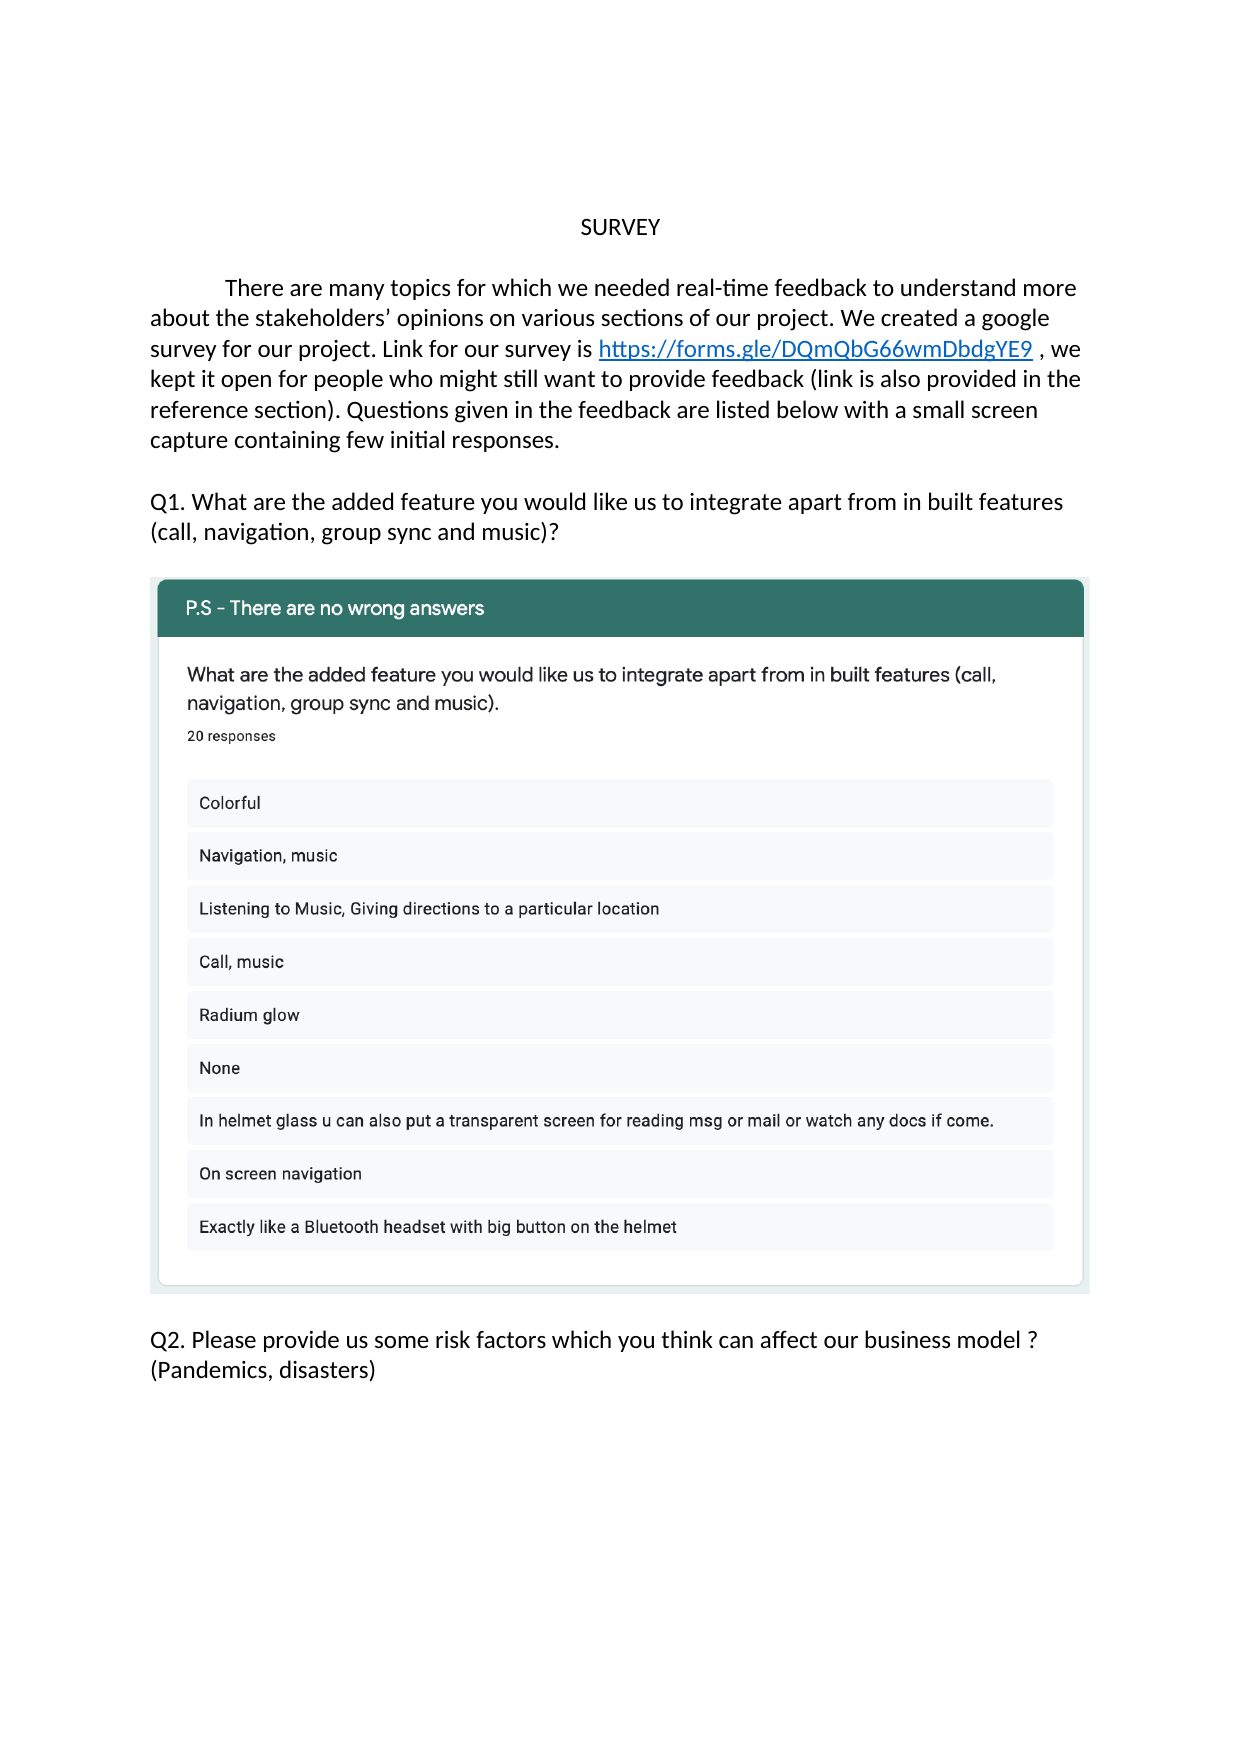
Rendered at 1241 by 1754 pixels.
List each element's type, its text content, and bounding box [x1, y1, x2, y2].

text SURVEY [150, 211, 1090, 242]
text Q2. Please provide us some risk factors which you think can affect our business model ? (Pandemics, disasters) [150, 1324, 1090, 1385]
picture [150, 577, 1090, 1294]
text Q1. What are the added feature you would like us to integrate apart from in built features (call, navigation, group sync and music)? [150, 486, 1090, 547]
text There are many topics for which we needed real-time feedback to understand more about the stakeholders’ opinions on various sections of our project. We created a google survey for our project. Link for our survey is https://forms.gle/DQmQbG66wmDbdgYE9 , we kept it open for people who might still want to provide feedback (link is also provided in the reference section). Questions given in the feedback are listed below with a small screen capture containing few initial responses. [150, 272, 1090, 455]
